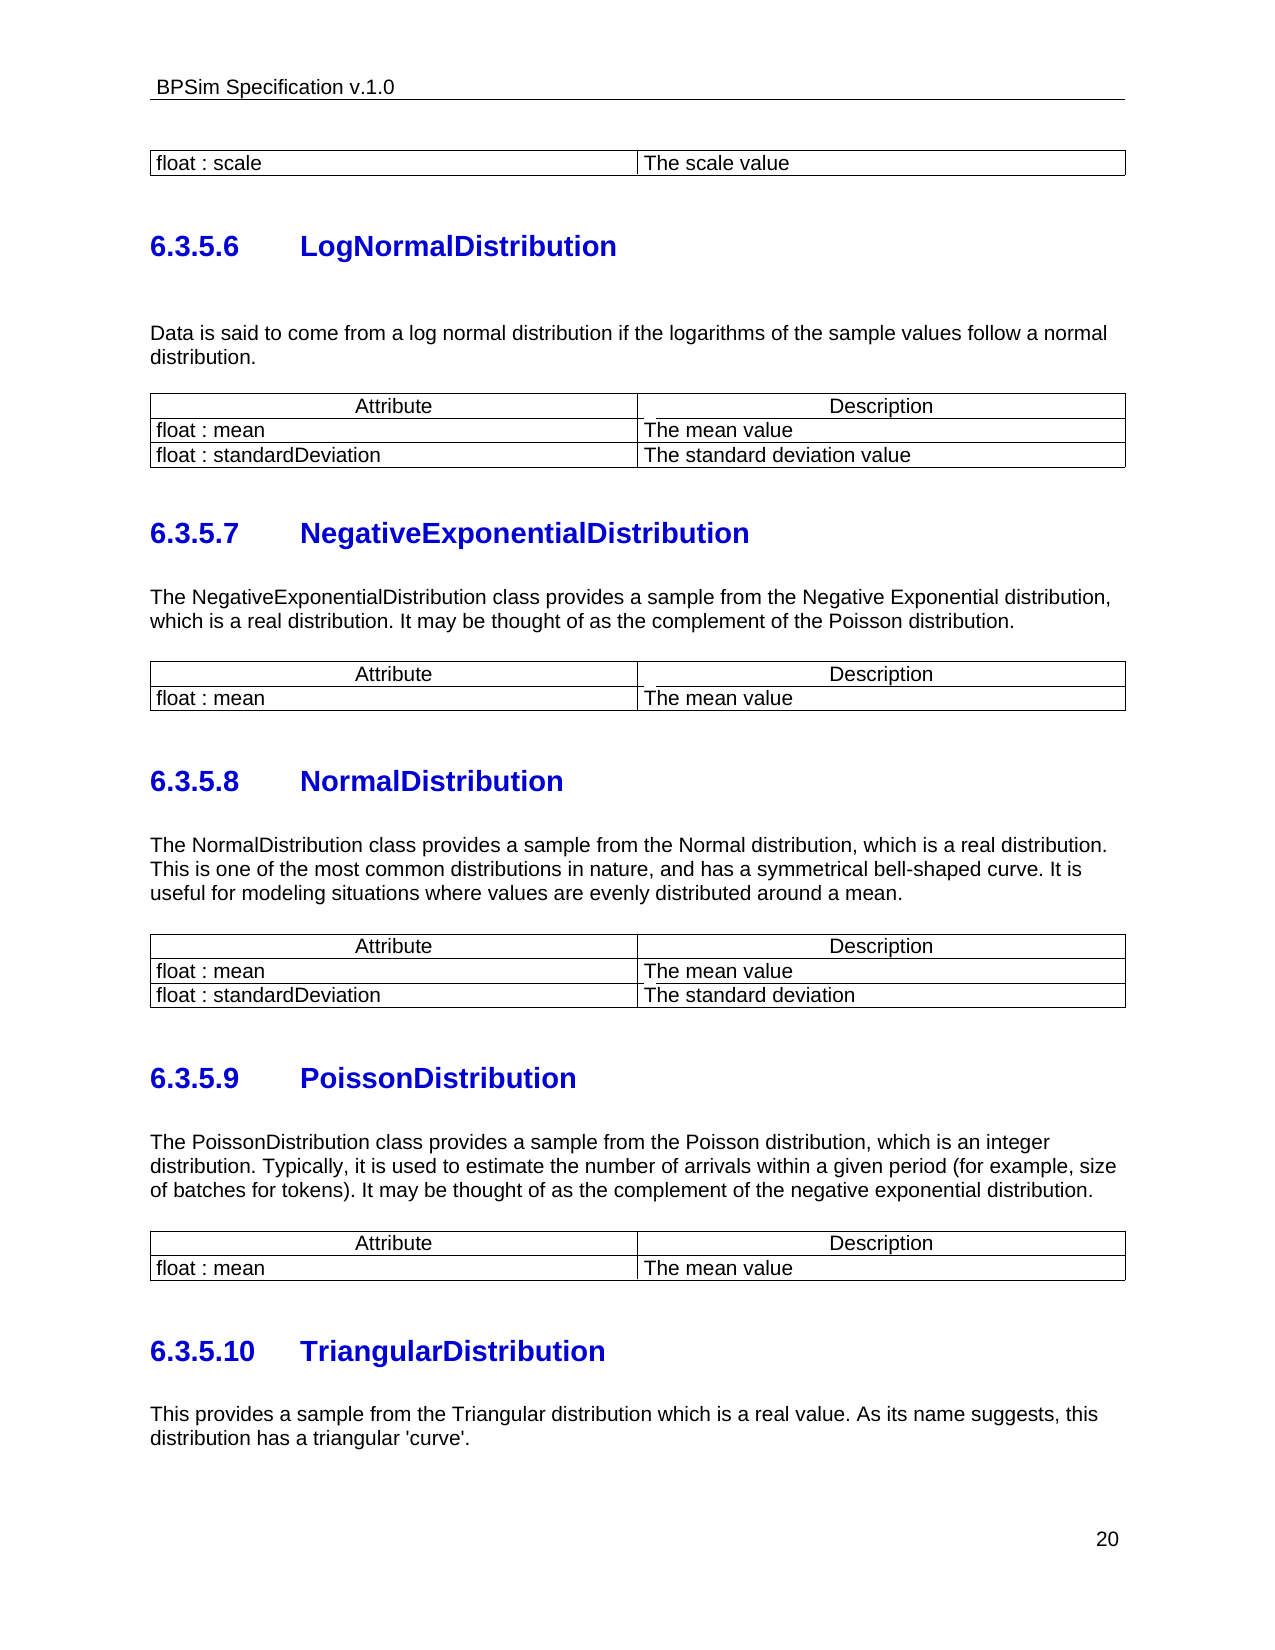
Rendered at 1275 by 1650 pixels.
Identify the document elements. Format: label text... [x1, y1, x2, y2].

table_cell float : mean [151, 1256, 637, 1279]
table_header Attribute [151, 1232, 637, 1255]
table_cell float : scale [151, 151, 637, 174]
subtitle TriangularDistribution [150, 1334, 300, 1367]
table_header Attribute [151, 394, 637, 418]
subtitle LogNormalDistribution [318, 229, 1125, 262]
text This provides a sample from the Triangular distribution which is a real value. As its name suggests, this distribution has a triangular 'curve'. [150, 1402, 1125, 1450]
text The PoissonDistribution class provides a sample from the Poisson distribution, which is an integer distribution. Typically, it is used to estimate the number of arrivals within a given period (for example, size of batches for tokens). It may be thought of as the complement of the negative exponential distribution. [150, 1130, 1125, 1202]
table_header Description [638, 935, 1125, 958]
subtitle NegativeExponentialDistribution [150, 516, 300, 549]
table_cell float : standardDeviation [151, 984, 637, 1007]
table_header Description [638, 662, 1125, 686]
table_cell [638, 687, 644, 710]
table_cell The standard deviation value [656, 443, 1125, 467]
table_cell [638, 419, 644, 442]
table_cell The mean value [656, 959, 1125, 983]
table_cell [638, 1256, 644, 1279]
table_cell float : mean [151, 959, 637, 983]
table_cell float : mean [151, 419, 637, 442]
table_cell The standard deviation [656, 984, 1125, 1007]
text Data is said to come from a log normal distribution if the logarithms of the sample values follow a normal distribution. [150, 321, 1125, 369]
text The NormalDistribution class provides a sample from the Normal distribution, which is a real distribution. This is one of the most common distributions in nature, and has a symmetrical bell-shaped curve. It is useful for modeling situations where values are evenly distributed around a mean. [150, 833, 1125, 905]
table_cell The mean value [656, 1256, 1125, 1279]
table_header Description [638, 1232, 1125, 1255]
subtitle TriangularDistribution [318, 1334, 1125, 1367]
subtitle LogNormalDistribution [150, 229, 300, 262]
table_header Description [638, 394, 1125, 418]
subtitle NegativeExponentialDistribution [321, 516, 1125, 549]
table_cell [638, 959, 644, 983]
subtitle PoissonDistribution [319, 1061, 1125, 1095]
text The NegativeExponentialDistribution class provides a sample from the Negative Exponential distribution, which is a real distribution. It may be thought of as the complement of the Poisson distribution. [150, 584, 1125, 632]
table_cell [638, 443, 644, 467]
table_header Attribute [151, 935, 637, 958]
table_cell The mean value [656, 419, 1125, 442]
table_cell The mean value [656, 687, 1125, 710]
table_cell The scale value [656, 151, 1125, 174]
table_cell float : mean [151, 687, 637, 710]
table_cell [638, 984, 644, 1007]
subtitle PoissonDistribution [150, 1061, 300, 1095]
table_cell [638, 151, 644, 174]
table_cell float : standardDeviation [151, 443, 637, 467]
table_header Attribute [151, 662, 637, 686]
subtitle NormalDistribution [150, 764, 1125, 798]
